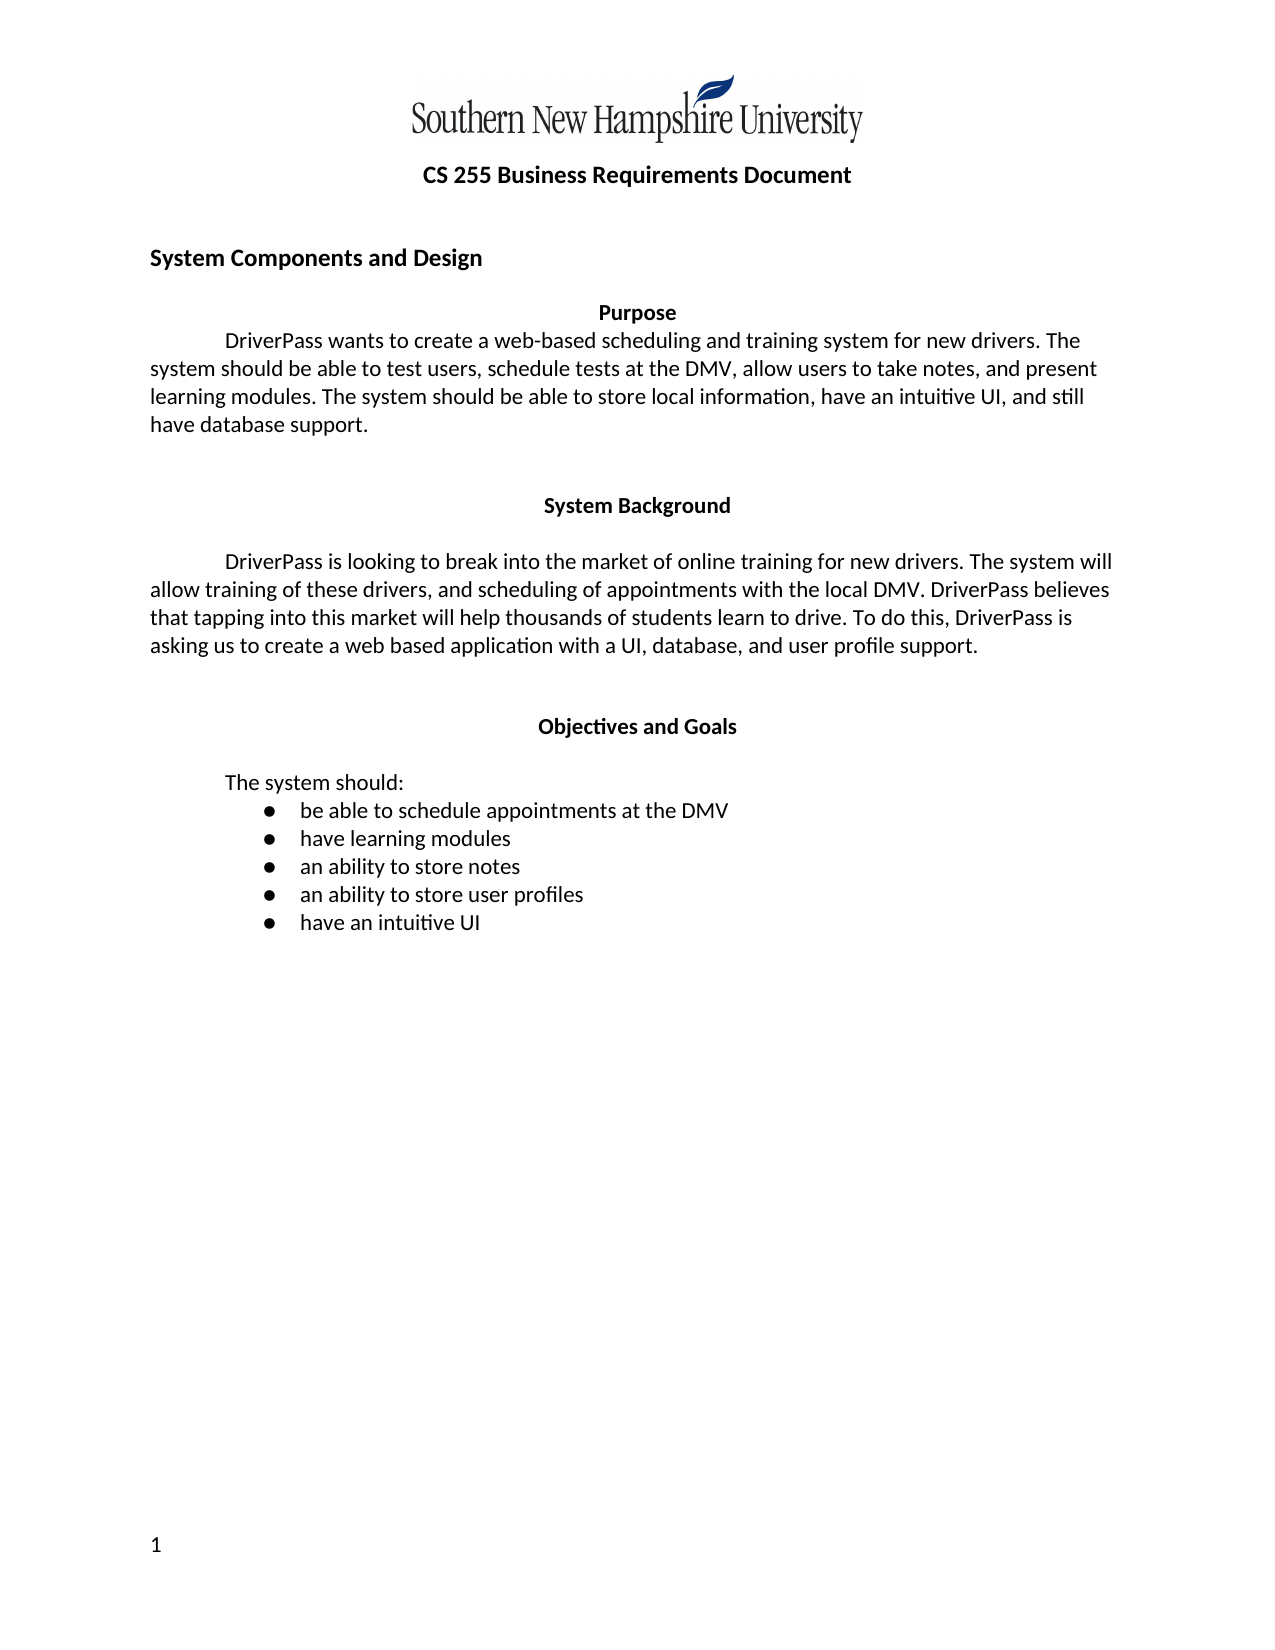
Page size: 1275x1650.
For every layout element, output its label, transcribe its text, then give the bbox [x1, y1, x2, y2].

subtitle System Background [150, 491, 1125, 519]
subtitle System Components and Design [150, 242, 1125, 273]
subtitle Purpose [150, 298, 1125, 326]
list have learning modules [262, 824, 1125, 852]
list an ability to store user profiles [262, 880, 1125, 908]
picture [412, 75, 863, 143]
subtitle CS 255 Business Requirements Document [150, 159, 1125, 189]
list have an intuitive UI [262, 908, 1125, 936]
list be able to schedule appointments at the DMV [262, 796, 1125, 824]
list an ability to store notes [262, 852, 1125, 880]
text DriverPass is looking to break into the market of online training for new drivers. The system will allow training of these drivers, and scheduling of appointments with the local DMV. DriverPass believes that tapping into this market will help thousands of students learn to drive. To do this, DriverPass is asking us to create a web based application with a UI, database, and user profile support. [150, 547, 1125, 659]
text DriverPass wants to create a web-based scheduling and training system for new drivers. The system should be able to test users, schedule tests at the DMV, allow users to take notes, and present learning modules. The system should be able to store local information, have an intuitive UI, and still have database support. [150, 326, 1125, 438]
text The system should: [150, 768, 1125, 796]
subtitle Objectives and Goals [150, 712, 1125, 740]
